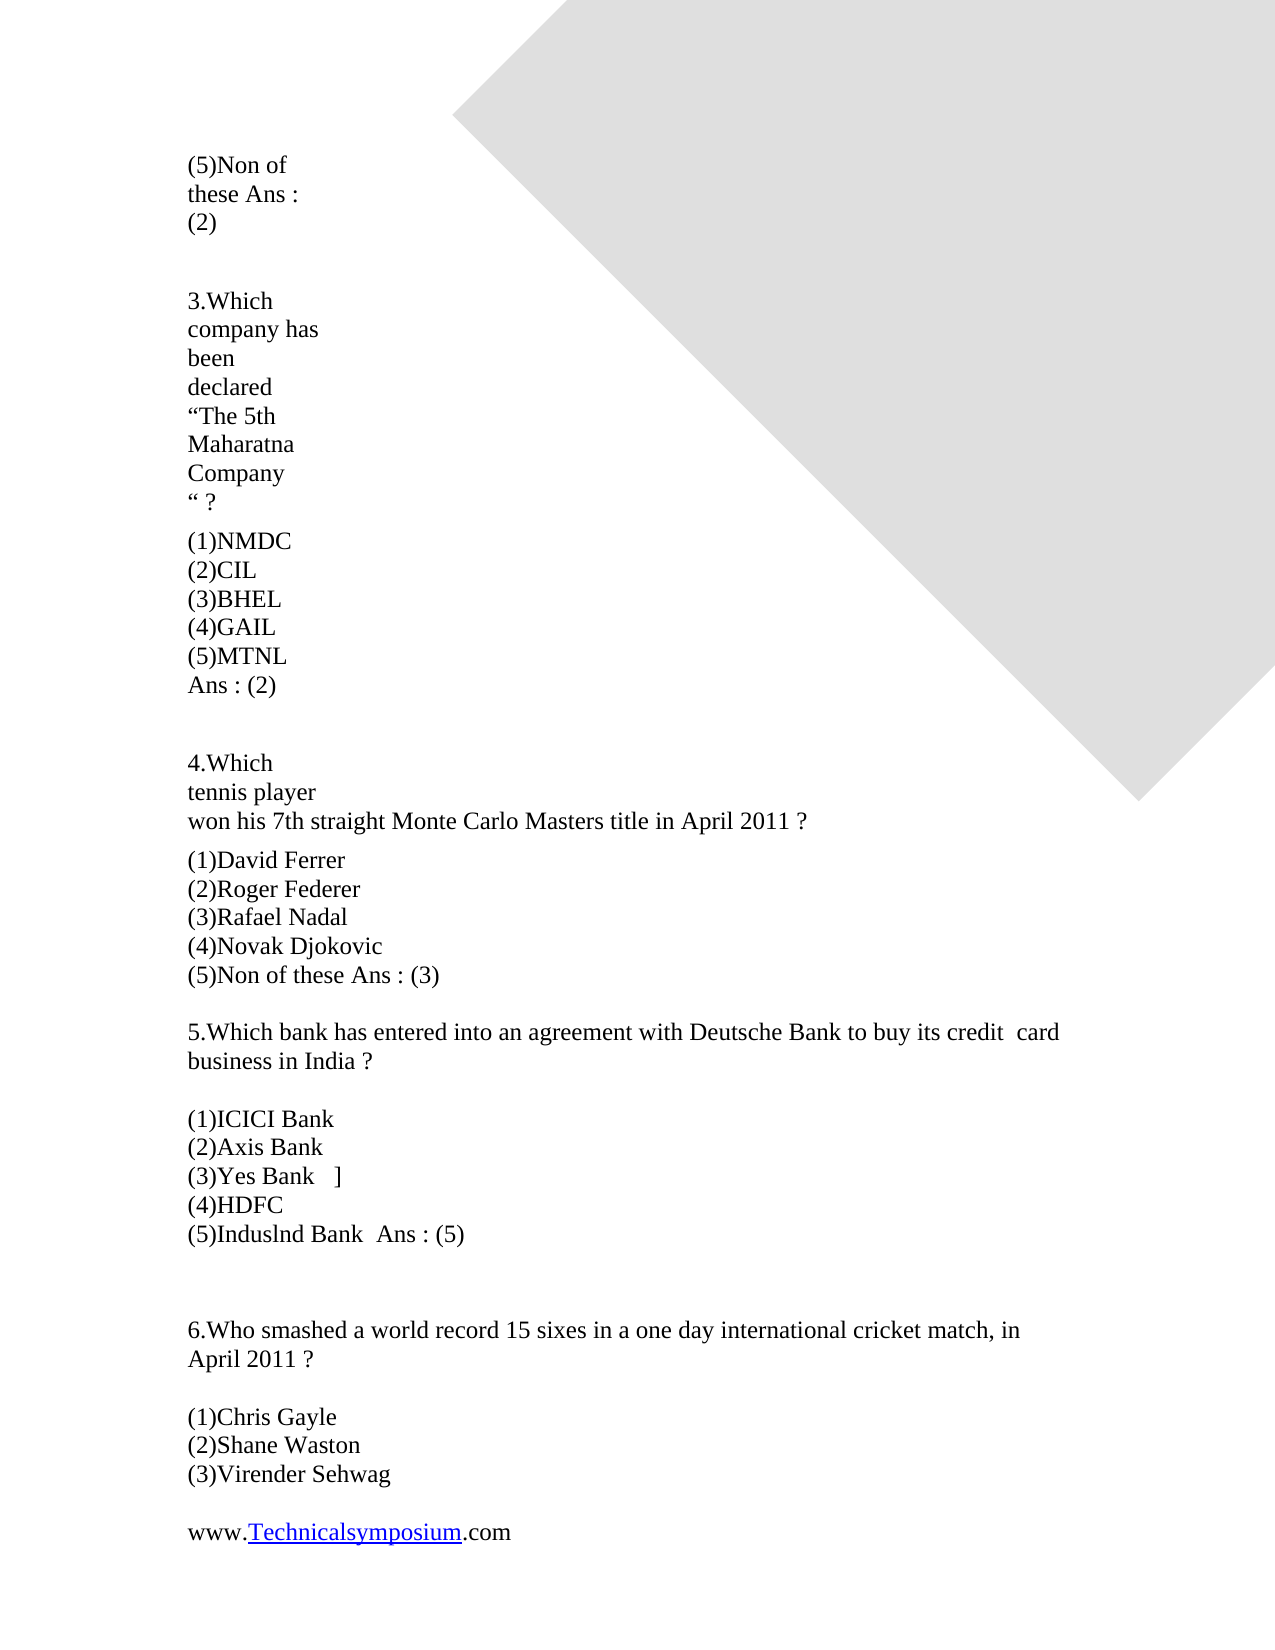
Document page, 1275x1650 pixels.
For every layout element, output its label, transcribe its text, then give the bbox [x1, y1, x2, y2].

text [187, 1258, 1087, 1488]
text 4.Which tennis player won his 7th straight Monte Carlo Masters title in April 2011 ? [187, 748, 1087, 834]
text 3.Which company has been declared “The 5th Maharatna Company “ ? [187, 286, 1087, 516]
text (1)David Ferrer (2)Roger Federer (3)Rafael Nadal (4)Novak Djokovic (5)Non of these Ans : (3) 5.Which bank has entered into an agreement with Deutsche Bank to buy its credit card business in India ? (1)ICICI Bank (2)Axis Bank (3)Yes Bank ] (4)HDFC (5)Induslnd Bank Ans : (5) [187, 845, 1087, 1247]
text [187, 150, 1087, 236]
text (1)NMDC (2)CIL (3)BHEL (4)GAIL (5)MTNL Ans : (2) [187, 526, 1087, 699]
